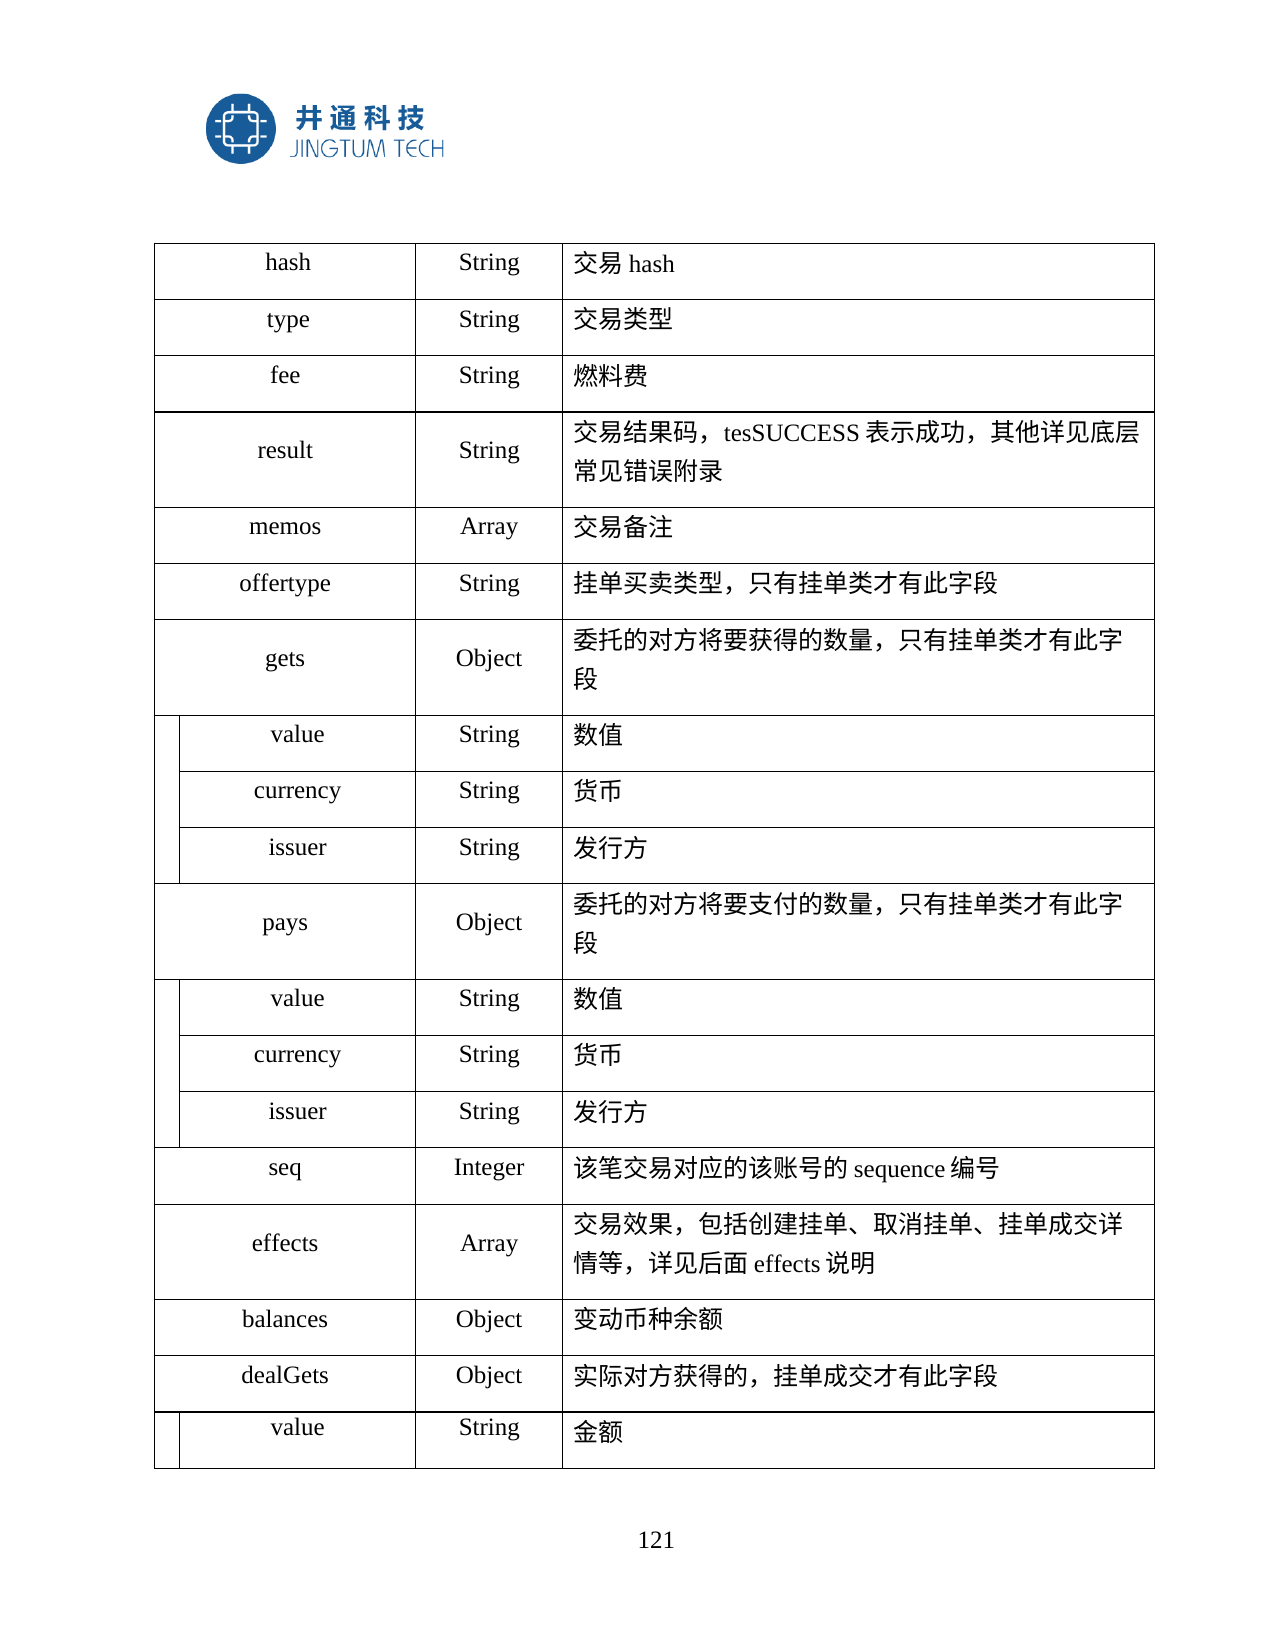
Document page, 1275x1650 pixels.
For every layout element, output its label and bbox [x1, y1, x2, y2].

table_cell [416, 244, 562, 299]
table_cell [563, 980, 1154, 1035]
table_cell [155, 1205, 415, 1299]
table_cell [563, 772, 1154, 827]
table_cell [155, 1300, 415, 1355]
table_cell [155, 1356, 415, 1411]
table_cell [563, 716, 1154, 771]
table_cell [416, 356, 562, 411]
picture [180, 71, 463, 186]
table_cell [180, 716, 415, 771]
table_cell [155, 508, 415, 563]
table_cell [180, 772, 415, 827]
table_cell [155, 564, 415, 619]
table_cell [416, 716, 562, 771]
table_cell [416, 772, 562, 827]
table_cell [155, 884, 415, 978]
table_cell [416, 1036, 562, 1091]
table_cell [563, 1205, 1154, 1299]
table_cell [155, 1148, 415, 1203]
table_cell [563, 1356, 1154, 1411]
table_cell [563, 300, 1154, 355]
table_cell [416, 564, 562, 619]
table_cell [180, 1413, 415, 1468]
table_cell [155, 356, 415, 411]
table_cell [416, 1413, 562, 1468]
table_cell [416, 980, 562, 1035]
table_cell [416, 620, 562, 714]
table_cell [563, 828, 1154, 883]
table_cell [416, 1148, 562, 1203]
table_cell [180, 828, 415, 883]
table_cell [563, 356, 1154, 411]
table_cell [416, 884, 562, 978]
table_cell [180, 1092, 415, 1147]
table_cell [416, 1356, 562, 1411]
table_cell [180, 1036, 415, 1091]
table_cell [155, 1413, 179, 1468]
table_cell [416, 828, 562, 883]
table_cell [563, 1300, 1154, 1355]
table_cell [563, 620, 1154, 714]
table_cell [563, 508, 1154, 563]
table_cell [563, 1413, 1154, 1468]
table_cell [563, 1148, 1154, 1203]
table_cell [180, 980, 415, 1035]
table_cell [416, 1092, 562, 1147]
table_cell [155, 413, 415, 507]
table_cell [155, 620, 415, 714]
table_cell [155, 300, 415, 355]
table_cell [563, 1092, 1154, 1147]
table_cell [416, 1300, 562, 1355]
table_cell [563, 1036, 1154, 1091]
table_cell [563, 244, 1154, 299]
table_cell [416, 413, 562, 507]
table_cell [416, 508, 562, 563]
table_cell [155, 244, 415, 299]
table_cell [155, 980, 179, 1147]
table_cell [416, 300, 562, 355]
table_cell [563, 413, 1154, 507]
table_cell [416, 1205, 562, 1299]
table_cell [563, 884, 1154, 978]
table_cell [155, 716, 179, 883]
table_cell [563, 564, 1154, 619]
